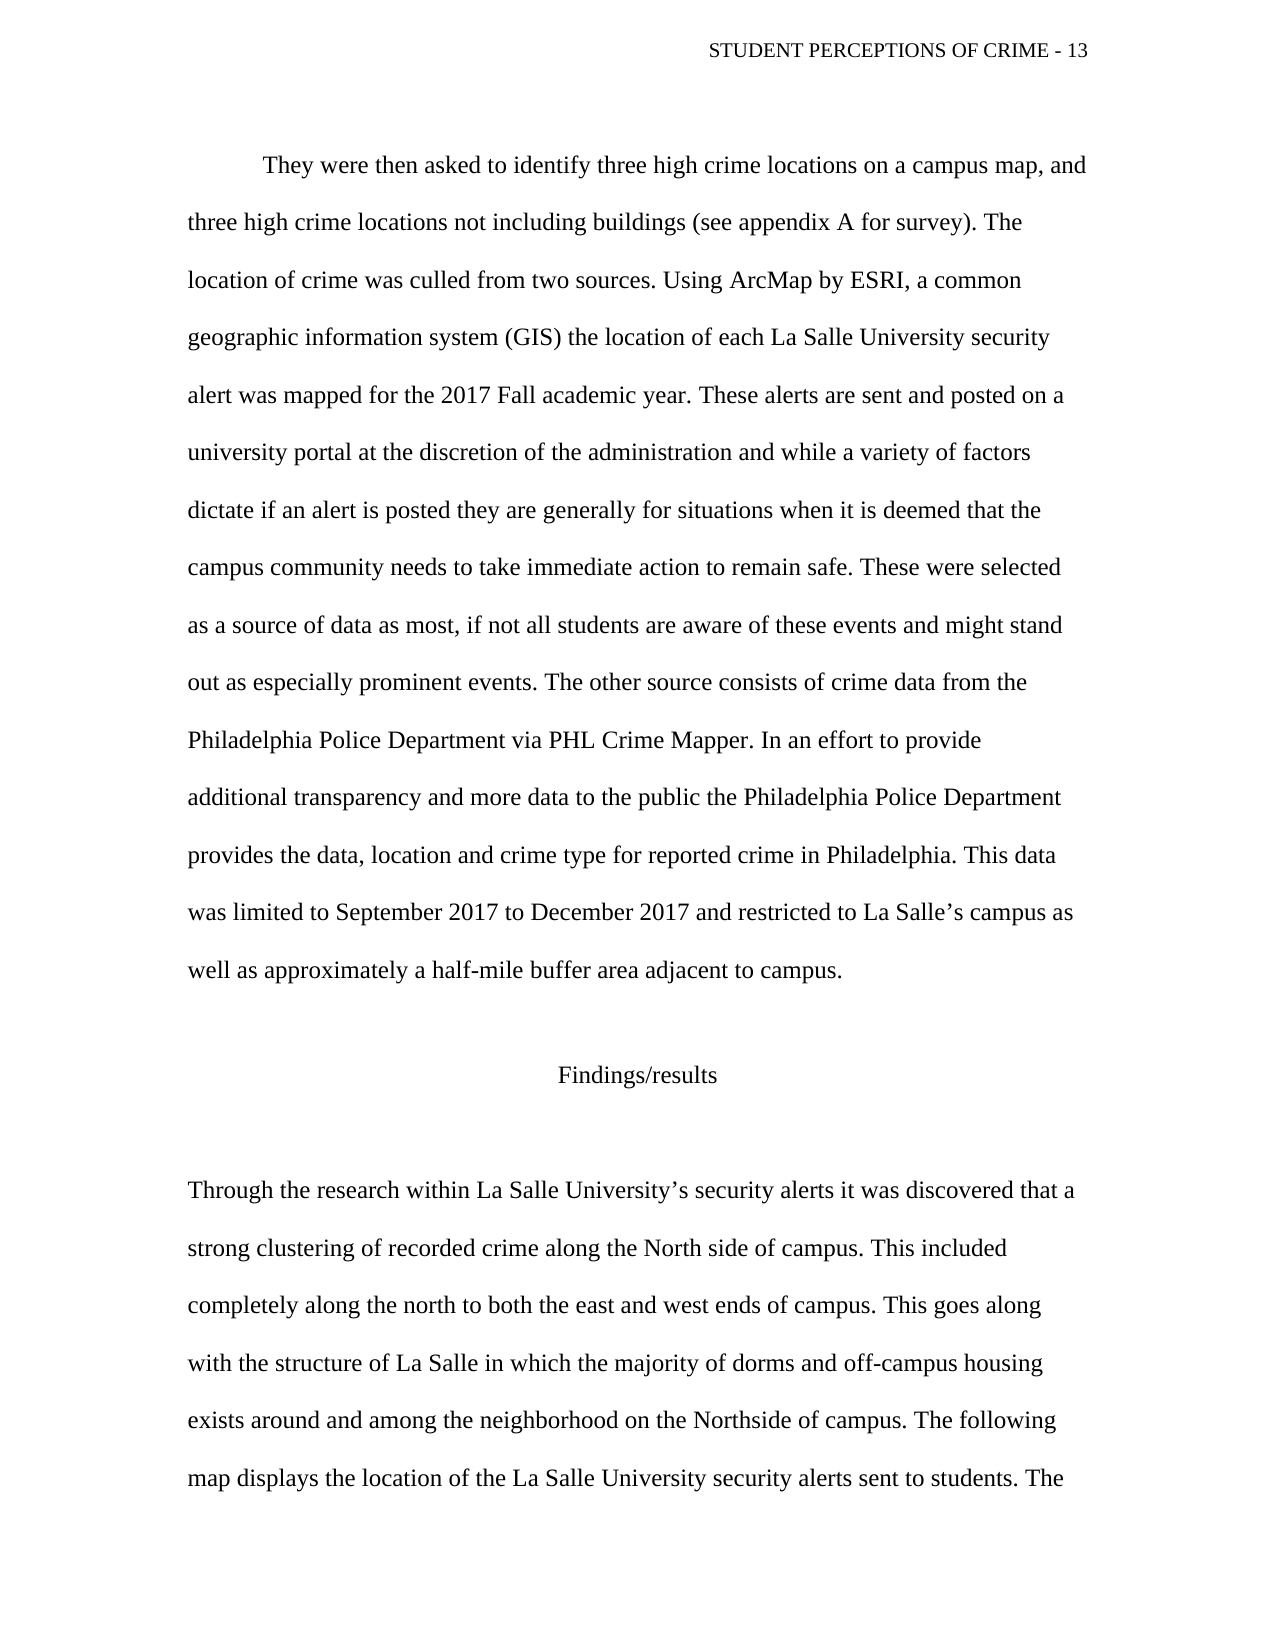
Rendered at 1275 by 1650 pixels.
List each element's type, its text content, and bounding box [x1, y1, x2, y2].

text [187, 1176, 1087, 1492]
text They were then asked to identify three high crime locations on a campus map, and three high crime locations not including buildings (see appendix A for survey). The location of crime was culled from two sources. Using ArcMap by ESRI, a common geographic information system (GIS) the location of each La Salle University security alert was mapped for the 2017 Fall academic year. These alerts are sent and posted on a university portal at the discretion of the administration and while a variety of factors dictate if an alert is posted they are generally for situations when it is deemed that the campus community needs to take immediate action to remain safe. These were selected as a source of data as most, if not all students are aware of these events and might stand out as especially prominent events. The other source consists of crime data from the Philadelphia Police Department via PHL Crime Mapper. In an effort to provide additional transparency and more data to the public the Philadelphia Police Department provides the data, location and crime type for reported crime in Philadelphia. This data was limited to September 2017 to December 2017 and restricted to La Salle’s campus as well as approximately a half-mile buffer area adjacent to campus. [187, 150, 1087, 984]
text Findings/results [187, 1061, 1087, 1089]
